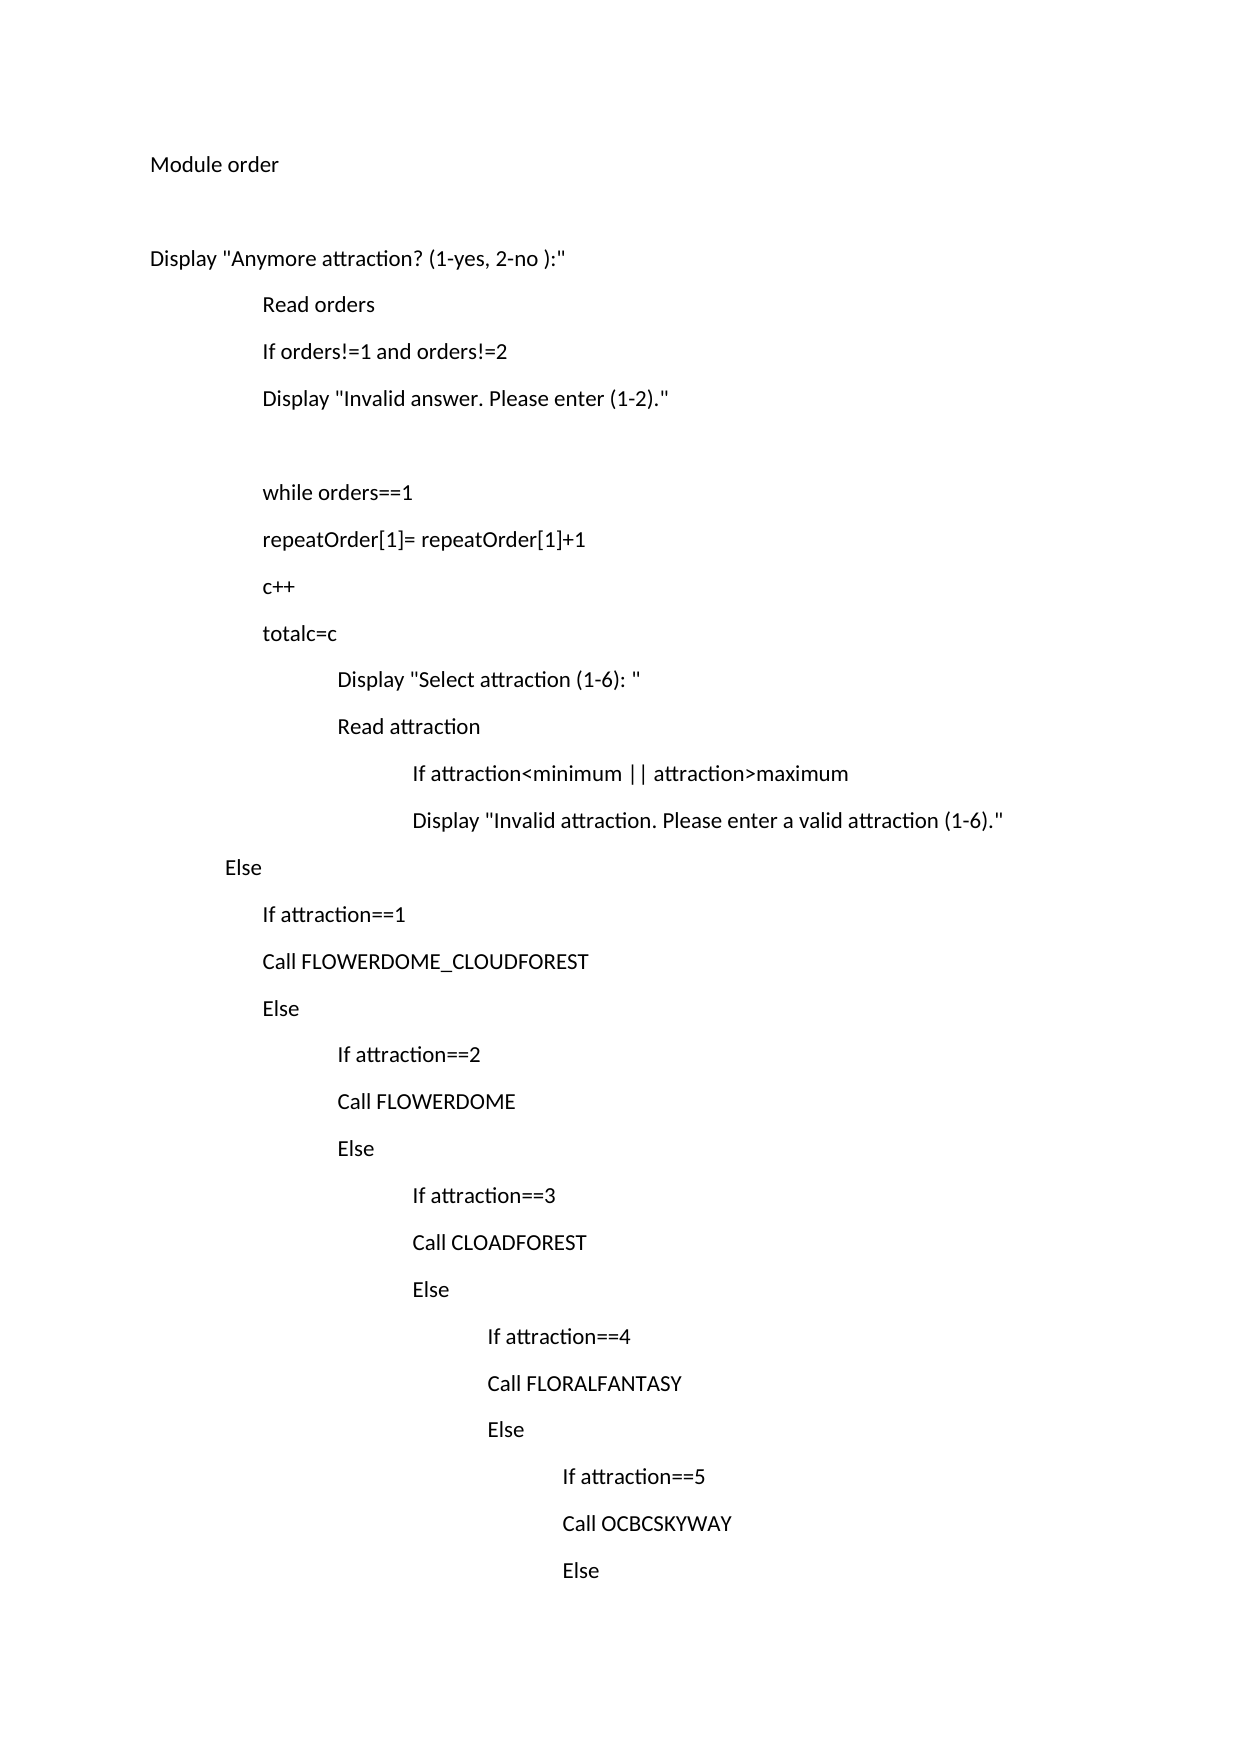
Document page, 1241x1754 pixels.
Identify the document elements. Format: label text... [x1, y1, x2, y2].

text Read attraction [337, 712, 1090, 741]
text If attraction==1 [262, 900, 1090, 928]
text Else [412, 1275, 1090, 1303]
text Call FLORALFANTASY [487, 1369, 1090, 1397]
text Else [225, 853, 1090, 881]
text Else [225, 994, 1090, 1022]
text Else [487, 1416, 1090, 1444]
text If attraction==2 [337, 1041, 1090, 1069]
text Display "Invalid attraction. Please enter a valid attraction (1-6)." [412, 806, 1090, 834]
text If attraction==3 [412, 1181, 1090, 1209]
text c++ [262, 572, 1090, 600]
text Else [562, 1556, 1090, 1584]
text If attraction<minimum || attraction>maximum [412, 759, 1090, 787]
text If orders!=1 and orders!=2 [262, 337, 1090, 366]
text Call FLOWERDOME_CLOUDFOREST [262, 947, 1090, 975]
text Read orders [262, 291, 1090, 319]
text If attraction==5 [562, 1462, 1090, 1491]
text Call OCBCSKYWAY [562, 1509, 1090, 1537]
text If attraction==4 [487, 1322, 1090, 1350]
text Display "Anymore attraction? (1-yes, 2-no ):" [150, 244, 1090, 272]
text Display "Invalid answer. Please enter (1-2)." [262, 384, 1090, 412]
text totalc=c [262, 619, 1090, 647]
text Call FLOWERDOME [337, 1087, 1090, 1116]
text while orders==1 [262, 478, 1090, 506]
text Else [300, 1134, 1090, 1162]
text Call CLOADFOREST [412, 1228, 1090, 1256]
text repeatOrder[1]= repeatOrder[1]+1 [262, 525, 1090, 553]
text Module order [150, 150, 1090, 178]
text Display "Select attraction (1-6): " [337, 666, 1090, 694]
